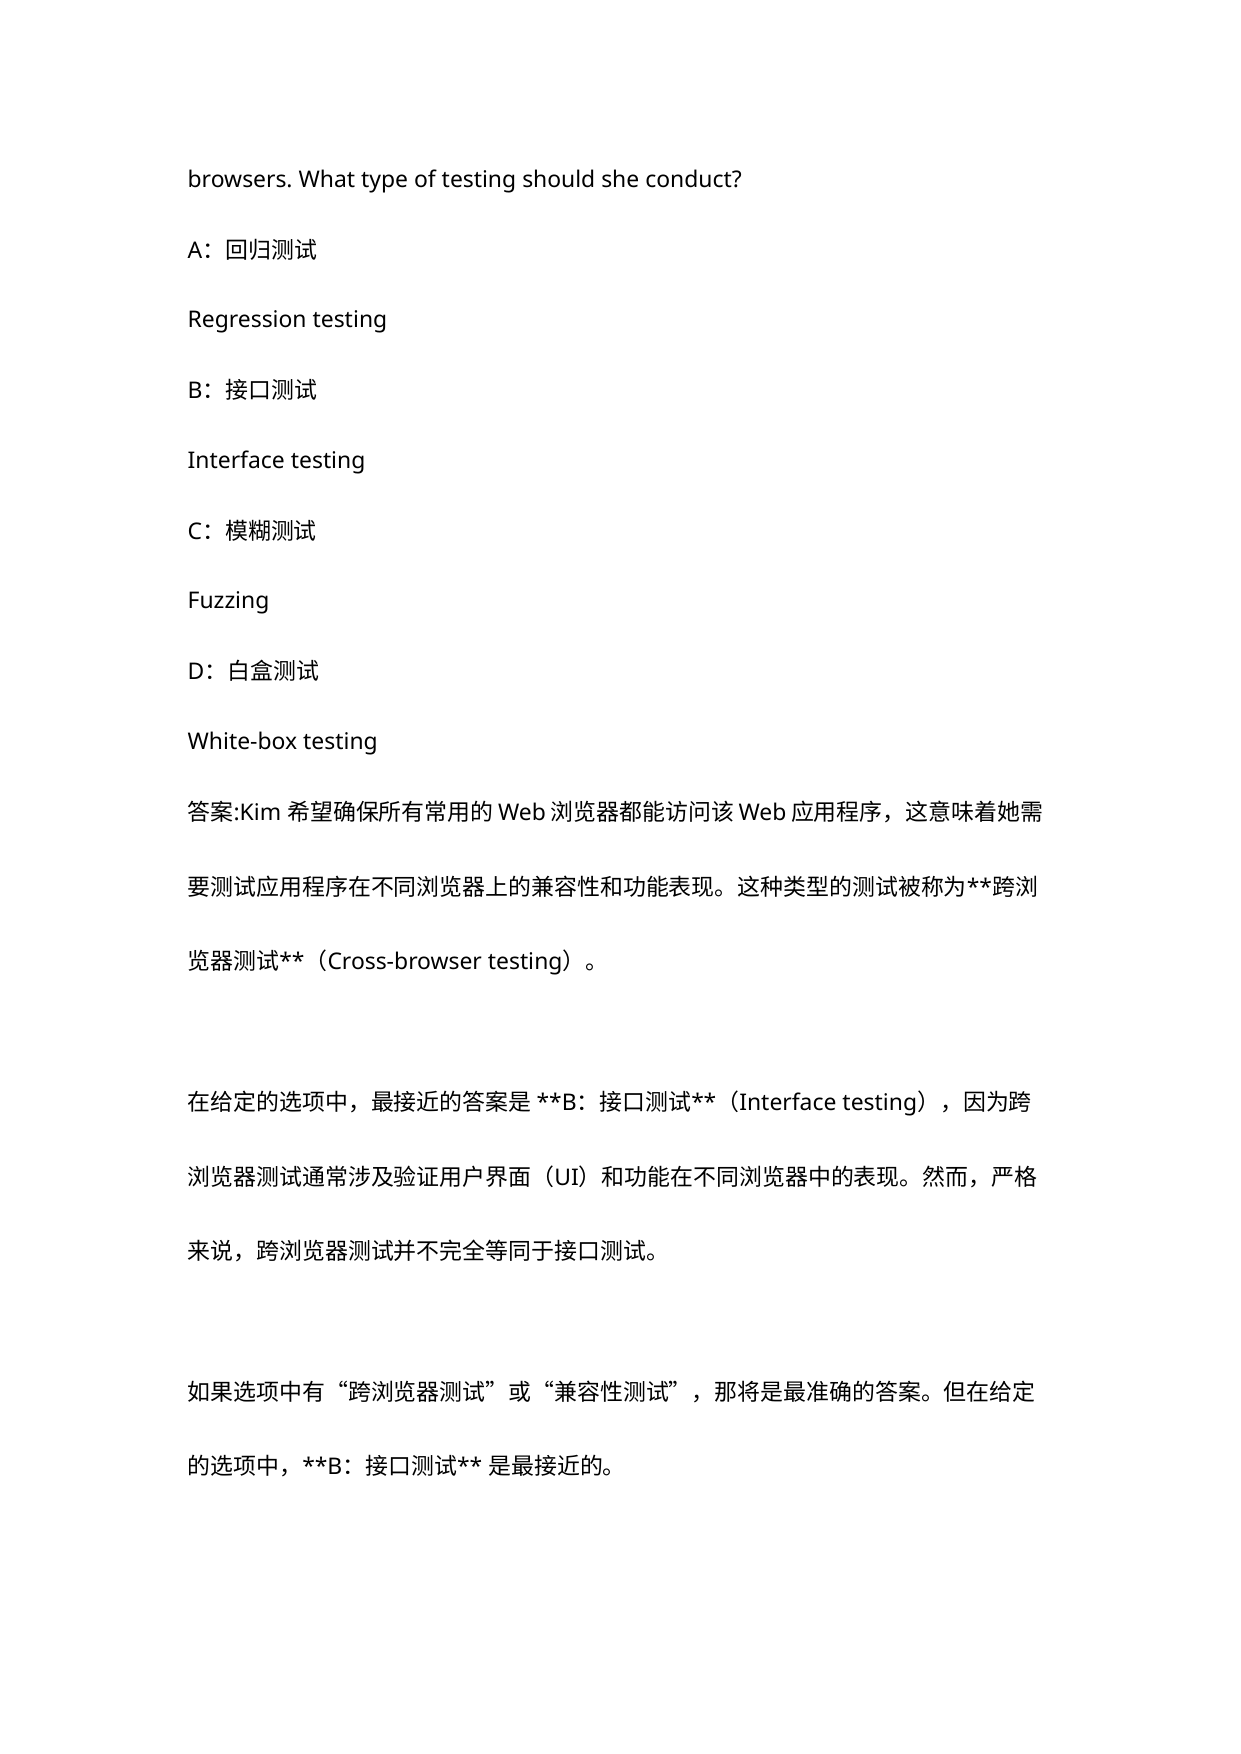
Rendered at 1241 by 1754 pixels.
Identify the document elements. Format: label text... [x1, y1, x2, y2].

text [187, 162, 1053, 194]
text A：回归测试 [187, 216, 1053, 281]
text Interface testing [187, 443, 1053, 476]
text C：模糊测试 [187, 497, 1053, 562]
text D：白盒测试 [187, 637, 1053, 702]
text B：接口测试 [187, 356, 1053, 421]
text 在给定的选项中，最接近的答案是 **B：接口测试**（Interface testing），因为跨浏览器测试通常涉及验证用户界面（UI）和功能在不同浏览器中的表现。然而，严格来说，跨浏览器测试并不完全等同于接口测试。 [187, 1068, 1053, 1282]
text 答案:Kim 希望确保所有常用的Web浏览器都能访问该Web应用程序，这意味着她需要测试应用程序在不同浏览器上的兼容性和功能表现。这种类型的测试被称为**跨浏览器测试**（Cross-browser testing）。 [187, 778, 1053, 992]
text 如果选项中有“跨浏览器测试”或“兼容性测试”，那将是最准确的答案。但在给定的选项中，**B：接口测试** 是最接近的。 [187, 1358, 1053, 1497]
text Fuzzing [187, 583, 1053, 616]
text Regression testing [187, 302, 1053, 335]
text White-box testing [187, 724, 1053, 757]
